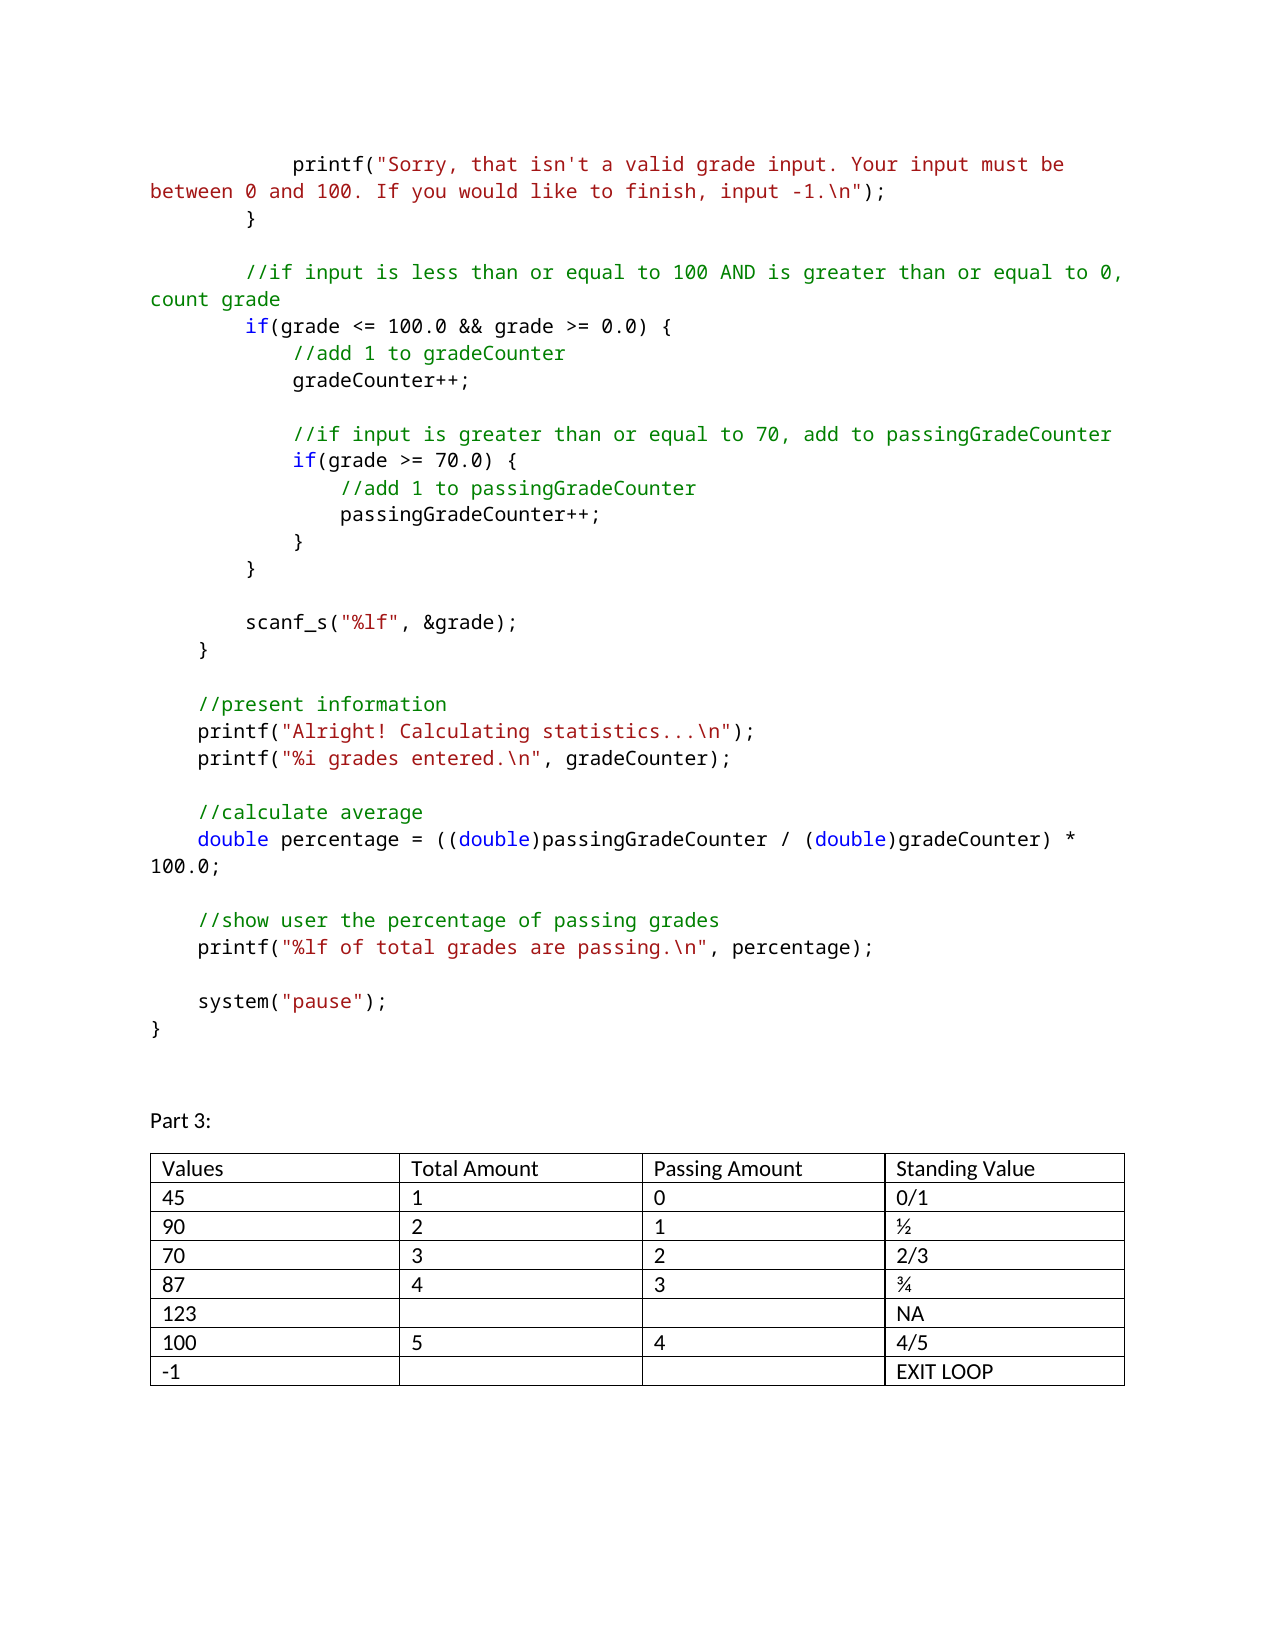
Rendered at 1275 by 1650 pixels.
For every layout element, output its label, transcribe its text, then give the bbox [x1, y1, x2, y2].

text system("pause"); [150, 987, 1125, 1014]
text printf("Alright! Calculating statistics...\n"); [150, 718, 1125, 744]
text //add 1 to gradeCounter [150, 339, 1125, 366]
text //show user the percentage of passing grades [150, 906, 1125, 933]
text } [150, 555, 1125, 582]
table_cell 2/3 [886, 1241, 1124, 1269]
text } [150, 528, 1125, 555]
text passingGradeCounter++; [150, 501, 1125, 528]
table_cell 0 [643, 1183, 884, 1211]
text if(grade >= 70.0) { [150, 447, 1125, 474]
table_cell 4 [643, 1328, 884, 1356]
text Part 3: [150, 1106, 1125, 1134]
table_cell NA [886, 1299, 1124, 1327]
table_cell [643, 1299, 884, 1327]
text } [150, 636, 1125, 663]
text //present information [150, 691, 1125, 718]
table_cell 4/5 [886, 1328, 1124, 1356]
table_cell 100 [151, 1328, 399, 1356]
text scanf_s("%lf", &grade); [150, 609, 1125, 636]
text //add 1 to passingGradeCounter [150, 474, 1125, 501]
text } [150, 204, 1125, 231]
table_cell 123 [151, 1299, 399, 1327]
table_cell EXIT LOOP [886, 1357, 1124, 1385]
table_cell 2 [400, 1212, 642, 1240]
table_cell [400, 1357, 642, 1385]
table_cell 5 [400, 1328, 642, 1356]
table_cell 2 [643, 1241, 884, 1269]
text //calculate average [150, 798, 1125, 826]
text double percentage = ((double)passingGradeCounter / (double)gradeCounter) * 100.0; [150, 826, 1125, 879]
text //if input is less than or equal to 100 AND is greater than or equal to 0, count grade [150, 258, 1125, 312]
table_cell 1 [643, 1212, 884, 1240]
table_cell 45 [151, 1183, 399, 1211]
text printf("%lf of total grades are passing.\n", percentage); [150, 933, 1125, 960]
text } [150, 1014, 1125, 1041]
text if(grade <= 100.0 && grade >= 0.0) { [150, 312, 1125, 339]
text //if input is greater than or equal to 70, add to passingGradeCounter [150, 420, 1125, 447]
table_cell [643, 1357, 884, 1385]
table_cell 3 [643, 1270, 884, 1298]
table_cell 0/1 [886, 1183, 1124, 1211]
table_cell 4 [400, 1270, 642, 1298]
table_cell 3 [400, 1241, 642, 1269]
table_cell -1 [151, 1357, 399, 1385]
table_cell ¾ [886, 1270, 1124, 1298]
table_cell ½ [886, 1212, 1124, 1240]
text gradeCounter++; [150, 366, 1125, 393]
table_cell [400, 1299, 642, 1327]
text printf("%i grades entered.\n", gradeCounter); [150, 744, 1125, 772]
table_header Passing Amount [643, 1154, 884, 1182]
table_cell 87 [151, 1270, 399, 1298]
table_cell 1 [400, 1183, 642, 1211]
table_header Total Amount [400, 1154, 642, 1182]
table_cell 90 [151, 1212, 399, 1240]
table_header Values [151, 1154, 399, 1182]
table_header Standing Value [886, 1154, 1124, 1182]
text printf("Sorry, that isn't a valid grade input. Your input must be between 0 and 100. If you would like to finish, input -1.\n"); [150, 150, 1125, 204]
table_cell 70 [151, 1241, 399, 1269]
